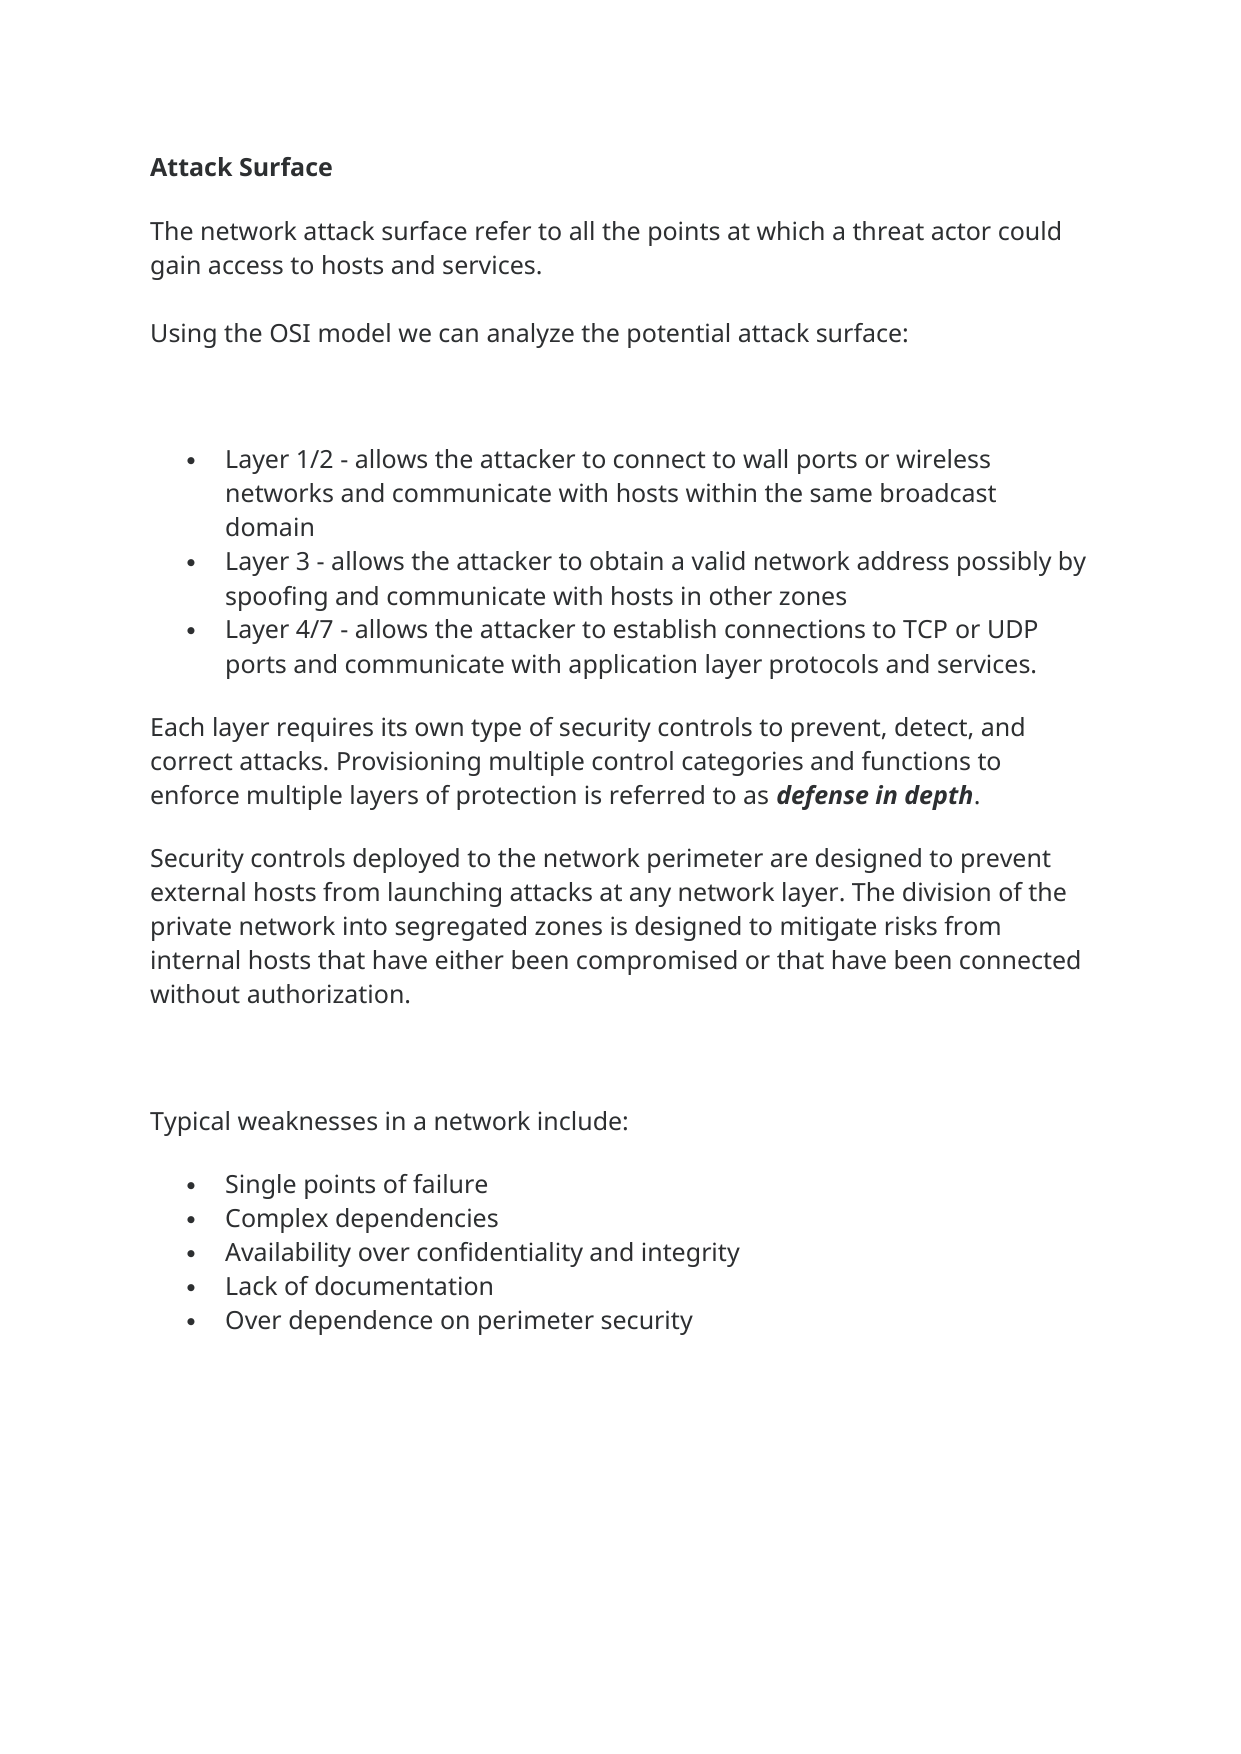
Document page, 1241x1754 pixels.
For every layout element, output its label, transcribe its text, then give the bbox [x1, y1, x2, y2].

text The network attack surface refer to all the points at which a threat actor could gain access to hosts and services. Using the OSI model we can analyze the potential attack surface: [150, 213, 1090, 349]
list Complex dependencies [187, 1201, 1090, 1235]
list Over dependence on perimeter security [187, 1303, 1090, 1337]
list Lack of documentation [187, 1269, 1090, 1303]
text Typical weaknesses in a network include: [150, 1103, 1090, 1138]
text Each layer requires its own type of security controls to prevent, detect, and correct attacks. Provisioning multiple control categories and functions to enforce multiple layers of protection is referred to as defense in depth. [150, 709, 1090, 812]
list Layer 1/2 - allows the attacker to connect to wall ports or wireless networks and communicate with hosts within the same broadcast domain [187, 442, 1090, 544]
list Availability over confidentiality and integrity [187, 1235, 1090, 1269]
list Layer 3 - allows the attacker to obtain a valid network address possibly by spoofing and communicate with hosts in other zones [187, 544, 1090, 612]
list Single points of failure [187, 1167, 1090, 1201]
text Attack Surface [150, 150, 1090, 184]
list Layer 4/7 - allows the attacker to establish connections to TCP or UDP ports and communicate with application layer protocols and services. [187, 612, 1090, 680]
text Security controls deployed to the network perimeter are designed to prevent external hosts from launching attacks at any network layer. The division of the private network into segregated zones is designed to mitigate risks from internal hosts that have either been compromised or that have been connected without authorization. [150, 841, 1090, 1011]
